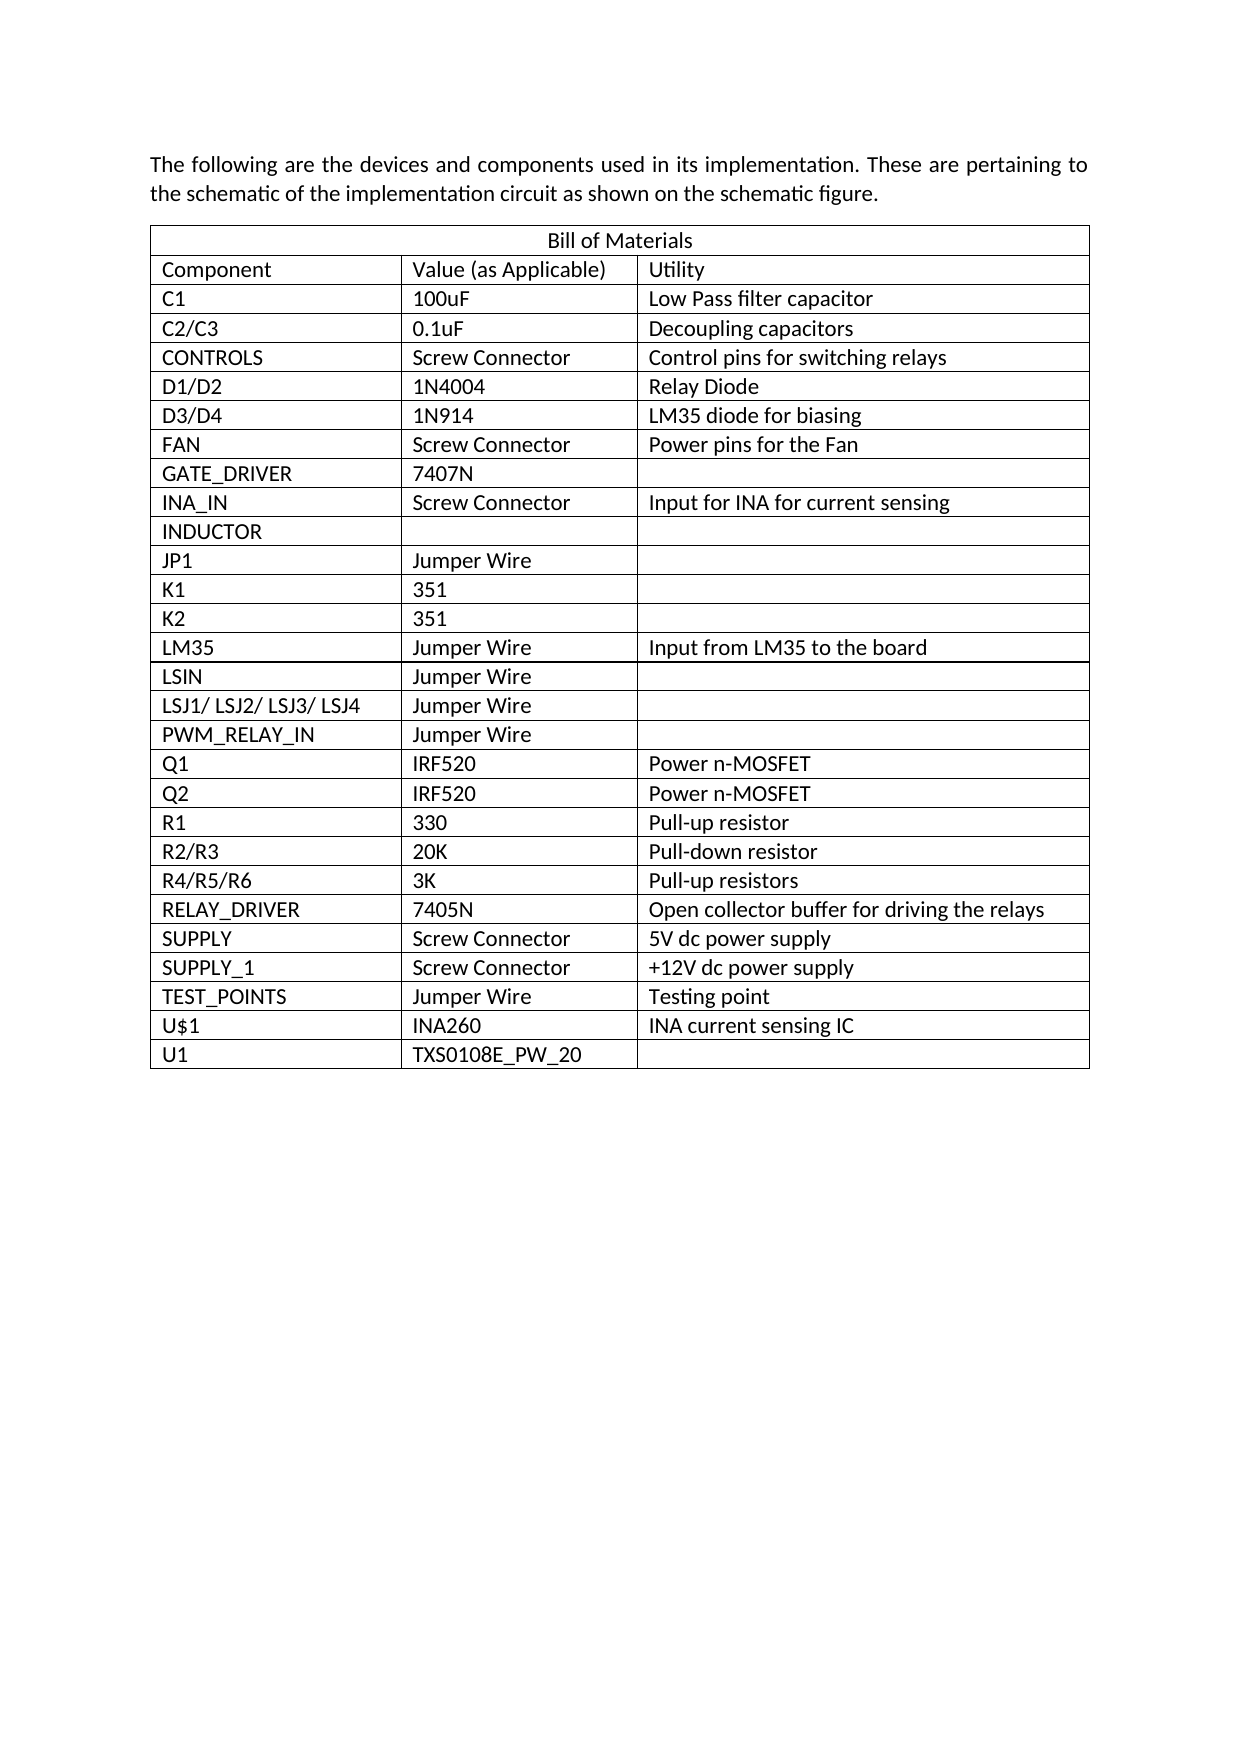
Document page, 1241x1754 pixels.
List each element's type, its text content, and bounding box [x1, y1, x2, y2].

table_cell K1 [151, 575, 401, 603]
table_cell GATE_DRIVER [151, 459, 401, 487]
table_cell IRF520 [402, 750, 637, 778]
table_cell 5V dc power supply [638, 924, 1089, 952]
table_cell INDUCTOR [151, 517, 401, 545]
table_cell TEST_POINTS [151, 982, 401, 1010]
table_cell Q2 [151, 779, 401, 807]
table_cell Jumper Wire [402, 691, 637, 719]
table_cell U1 [151, 1040, 401, 1068]
table_cell IRF520 [402, 779, 637, 807]
table_cell C2/C3 [151, 314, 401, 342]
table_cell RELAY_DRIVER [151, 895, 401, 923]
table_cell Power pins for the Fan [638, 430, 1089, 458]
table_cell FAN [151, 430, 401, 458]
text The following are the devices and components used in its implementation. These are pertaining to the schematic of the implementation circuit as shown on the schematic figure. [150, 150, 1090, 207]
table_cell LSIN [151, 663, 401, 690]
table_cell Open collector buffer for driving the relays [638, 895, 1089, 923]
table_cell Screw Connector [402, 343, 637, 371]
table_cell Component [151, 256, 401, 283]
table_cell [638, 691, 1089, 719]
table_cell R4/R5/R6 [151, 866, 401, 894]
table_cell Screw Connector [402, 488, 637, 516]
table_cell Jumper Wire [402, 663, 637, 690]
table_cell LM35 [151, 633, 401, 661]
table_cell +12V dc power supply [638, 953, 1089, 981]
table_cell [638, 604, 1089, 632]
table_cell 330 [402, 808, 637, 836]
table_cell 20K [402, 837, 637, 865]
table_cell JP1 [151, 546, 401, 574]
table_cell C1 [151, 285, 401, 313]
table_cell Power n-MOSFET [638, 779, 1089, 807]
table_cell [638, 546, 1089, 574]
table_cell [638, 721, 1089, 748]
table_cell 0.1uF [402, 314, 637, 342]
table_cell CONTROLS [151, 343, 401, 371]
table_cell Pull-down resistor [638, 837, 1089, 865]
table_cell SUPPLY [151, 924, 401, 952]
table_cell Decoupling capacitors [638, 314, 1089, 342]
table_cell Screw Connector [402, 953, 637, 981]
table_cell PWM_RELAY_IN [151, 721, 401, 748]
table_cell Input for INA for current sensing [638, 488, 1089, 516]
table_cell Control pins for switching relays [638, 343, 1089, 371]
table_cell Jumper Wire [402, 982, 637, 1010]
table_cell Testing point [638, 982, 1089, 1010]
table_cell U$1 [151, 1011, 401, 1039]
table_cell D1/D2 [151, 372, 401, 400]
table_cell Screw Connector [402, 430, 637, 458]
table_cell INA260 [402, 1011, 637, 1039]
table_cell LM35 diode for biasing [638, 401, 1089, 429]
table_cell Input from LM35 to the board [638, 633, 1089, 661]
table_cell 1N4004 [402, 372, 637, 400]
table_header Bill of Materials [151, 226, 1089, 254]
table_cell SUPPLY_1 [151, 953, 401, 981]
table_cell [638, 663, 1089, 690]
table_cell INA current sensing IC [638, 1011, 1089, 1039]
table_cell Utility [638, 256, 1089, 283]
table_cell 351 [402, 575, 637, 603]
table_cell INA_IN [151, 488, 401, 516]
table_cell 7405N [402, 895, 637, 923]
table_cell Pull-up resistors [638, 866, 1089, 894]
table_cell [638, 459, 1089, 487]
table_cell [638, 1040, 1089, 1068]
table_cell R1 [151, 808, 401, 836]
table_cell 3K [402, 866, 637, 894]
table_cell TXS0108E_PW_20 [402, 1040, 637, 1068]
table_cell Screw Connector [402, 924, 637, 952]
table_cell Value (as Applicable) [402, 256, 637, 283]
table_cell D3/D4 [151, 401, 401, 429]
table_cell R2/R3 [151, 837, 401, 865]
table_cell Pull-up resistor [638, 808, 1089, 836]
table_cell 351 [402, 604, 637, 632]
table_cell [638, 517, 1089, 545]
table_cell [638, 575, 1089, 603]
table_cell Relay Diode [638, 372, 1089, 400]
table_cell Jumper Wire [402, 721, 637, 748]
table_cell Power n-MOSFET [638, 750, 1089, 778]
table_cell 7407N [402, 459, 637, 487]
table_cell [402, 517, 637, 545]
table_cell K2 [151, 604, 401, 632]
table_cell Jumper Wire [402, 633, 637, 661]
table_cell Low Pass filter capacitor [638, 285, 1089, 313]
table_cell 1N914 [402, 401, 637, 429]
table_cell Jumper Wire [402, 546, 637, 574]
table_cell 100uF [402, 285, 637, 313]
table_cell Q1 [151, 750, 401, 778]
table_cell LSJ1/ LSJ2/ LSJ3/ LSJ4 [151, 691, 401, 719]
